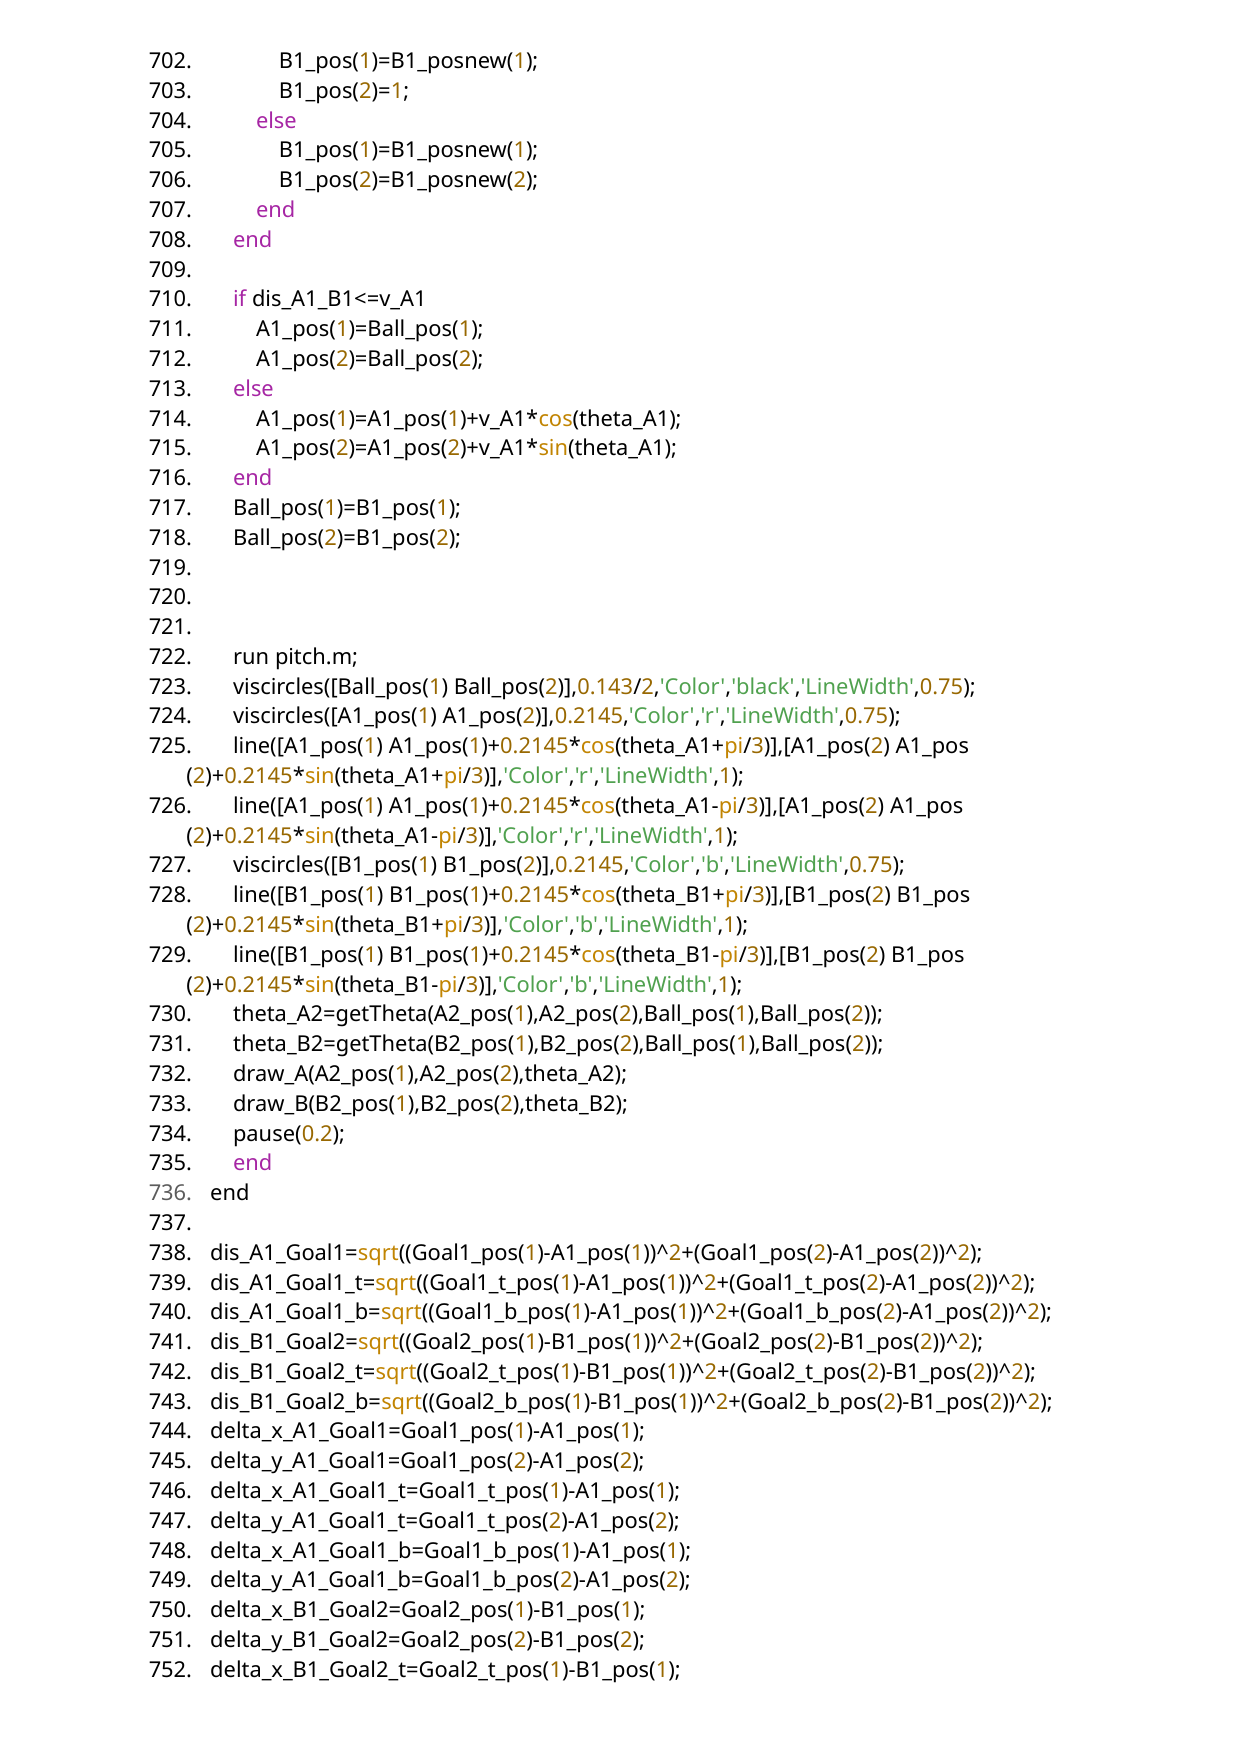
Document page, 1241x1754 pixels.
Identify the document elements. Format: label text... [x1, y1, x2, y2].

list line([A1_pos(1) A1_pos(1)+0.2145*cos(theta_A1+pi/3)],[A1_pos(2) A1_pos(2)+0.2145*sin(theta_A1+pi/3)],'Color','r','LineWidth',1); [148, 730, 1180, 790]
list else [148, 373, 1180, 402]
list B1_pos(2)=B1_posnew(2); [148, 164, 1180, 194]
list dis_A1_Goal1_t=sqrt((Goal1_t_pos(1)-A1_pos(1))^2+(Goal1_t_pos(2)-A1_pos(2))^2); [148, 1266, 1180, 1296]
list viscircles([A1_pos(1) A1_pos(2)],0.2145,'Color','r','LineWidth',0.75); [148, 700, 1180, 730]
list dis_A1_Goal1=sqrt((Goal1_pos(1)-A1_pos(1))^2+(Goal1_pos(2)-A1_pos(2))^2); [148, 1237, 1180, 1266]
list end [148, 1147, 1180, 1177]
list dis_B1_Goal2=sqrt((Goal2_pos(1)-B1_pos(1))^2+(Goal2_pos(2)-B1_pos(2))^2); [148, 1326, 1180, 1356]
list B1_pos(1)=B1_posnew(1); [148, 134, 1180, 164]
list Ball_pos(1)=B1_pos(1); [148, 492, 1180, 522]
list dis_B1_Goal2_t=sqrt((Goal2_t_pos(1)-B1_pos(1))^2+(Goal2_t_pos(2)-B1_pos(2))^2); [148, 1356, 1180, 1386]
list delta_x_A1_Goal1=Goal1_pos(1)-A1_pos(1); [148, 1415, 1180, 1445]
list line([A1_pos(1) A1_pos(1)+0.2145*cos(theta_A1-pi/3)],[A1_pos(2) A1_pos(2)+0.2145*sin(theta_A1-pi/3)],'Color','r','LineWidth',1); [148, 790, 1180, 849]
list end [148, 194, 1180, 224]
list Ball_pos(2)=B1_pos(2); [148, 522, 1180, 551]
list A1_pos(2)=A1_pos(2)+v_A1*sin(theta_A1); [148, 432, 1180, 462]
list delta_x_A1_Goal1_t=Goal1_t_pos(1)-A1_pos(1); [148, 1475, 1180, 1505]
list delta_y_A1_Goal1=Goal1_pos(2)-A1_pos(2); [148, 1445, 1180, 1475]
list A1_pos(2)=Ball_pos(2); [148, 343, 1180, 373]
list end [148, 1177, 1180, 1207]
list theta_B2=getTheta(B2_pos(1),B2_pos(2),Ball_pos(1),Ball_pos(2)); [148, 1028, 1180, 1058]
list pause(0.2); [148, 1117, 1180, 1147]
list delta_x_B1_Goal2_t=Goal2_t_pos(1)-B1_pos(1); [148, 1654, 1180, 1683]
list delta_y_A1_Goal1_t=Goal1_t_pos(2)-A1_pos(2); [148, 1505, 1180, 1534]
list delta_x_B1_Goal2=Goal2_pos(1)-B1_pos(1); [148, 1594, 1180, 1624]
list if dis_A1_B1<=v_A1 [148, 283, 1180, 313]
list run pitch.m; [148, 641, 1180, 671]
list theta_A2=getTheta(A2_pos(1),A2_pos(2),Ball_pos(1),Ball_pos(2)); [148, 998, 1180, 1028]
list dis_B1_Goal2_b=sqrt((Goal2_b_pos(1)-B1_pos(1))^2+(Goal2_b_pos(2)-B1_pos(2))^2); [148, 1386, 1180, 1415]
list end [148, 224, 1180, 253]
list delta_y_A1_Goal1_b=Goal1_b_pos(2)-A1_pos(2); [148, 1564, 1180, 1594]
list line([B1_pos(1) B1_pos(1)+0.2145*cos(theta_B1+pi/3)],[B1_pos(2) B1_pos(2)+0.2145*sin(theta_B1+pi/3)],'Color','b','LineWidth',1); [148, 879, 1180, 939]
list B1_pos(2)=1; [148, 75, 1180, 104]
list line([B1_pos(1) B1_pos(1)+0.2145*cos(theta_B1-pi/3)],[B1_pos(2) B1_pos(2)+0.2145*sin(theta_B1-pi/3)],'Color','b','LineWidth',1); [148, 939, 1180, 998]
list viscircles([Ball_pos(1) Ball_pos(2)],0.143/2,'Color','black','LineWidth',0.75); [148, 671, 1180, 700]
list draw_A(A2_pos(1),A2_pos(2),theta_A2); [148, 1058, 1180, 1088]
list draw_B(B2_pos(1),B2_pos(2),theta_B2); [148, 1088, 1180, 1117]
list B1_pos(1)=B1_posnew(1); [148, 45, 1180, 75]
list end [148, 462, 1180, 492]
list delta_y_B1_Goal2=Goal2_pos(2)-B1_pos(2); [148, 1624, 1180, 1654]
list dis_A1_Goal1_b=sqrt((Goal1_b_pos(1)-A1_pos(1))^2+(Goal1_b_pos(2)-A1_pos(2))^2); [148, 1296, 1180, 1326]
list delta_x_A1_Goal1_b=Goal1_b_pos(1)-A1_pos(1); [148, 1534, 1180, 1564]
list A1_pos(1)=A1_pos(1)+v_A1*cos(theta_A1); [148, 402, 1180, 432]
list else [148, 104, 1180, 134]
list A1_pos(1)=Ball_pos(1); [148, 313, 1180, 343]
list viscircles([B1_pos(1) B1_pos(2)],0.2145,'Color','b','LineWidth',0.75); [148, 849, 1180, 879]
